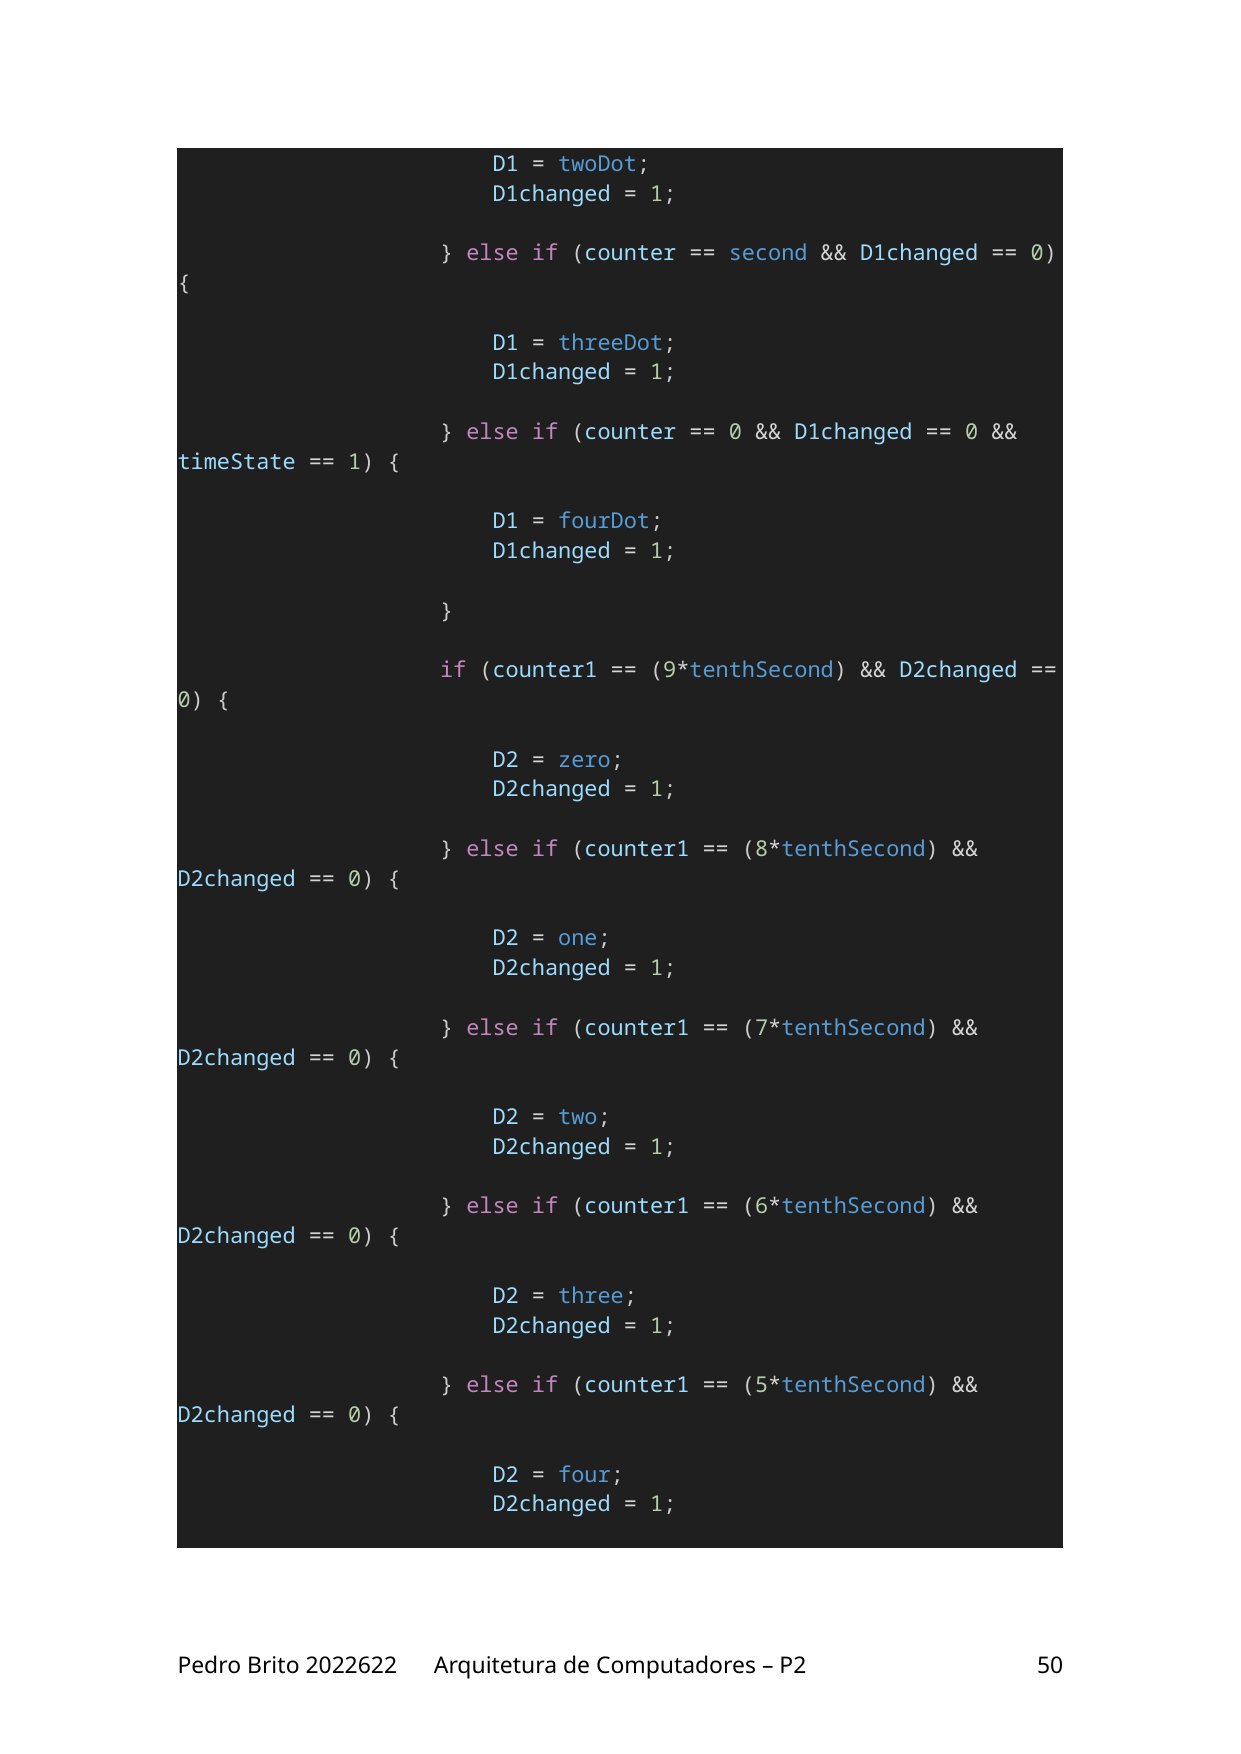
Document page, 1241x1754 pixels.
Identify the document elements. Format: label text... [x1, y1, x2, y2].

text D2 = three; [177, 1280, 1063, 1309]
text } else if (counter1 == (8*tenthSecond) && D2changed == 0) { [177, 833, 1063, 892]
text D2changed = 1; [177, 1309, 1063, 1339]
text D1changed = 1; [177, 535, 1063, 565]
text D1changed = 1; [177, 356, 1063, 386]
text D2 = one; [177, 922, 1063, 952]
text } else if (counter1 == (6*tenthSecond) && D2changed == 0) { [177, 1190, 1063, 1250]
text D1 = threeDot; [177, 326, 1063, 356]
text } else if (counter == second && D1changed == 0) { [177, 237, 1063, 297]
text D2 = zero; [177, 743, 1063, 773]
text D1 = fourDot; [177, 505, 1063, 535]
text D2changed = 1; [177, 952, 1063, 982]
text } else if (counter == 0 && D1changed == 0 && timeState == 1) { [177, 416, 1063, 475]
text D2changed = 1; [177, 1488, 1063, 1518]
text D1 = twoDot; [177, 148, 1063, 177]
text if (counter1 == (9*tenthSecond) && D2changed == 0) { [177, 654, 1063, 714]
text D2changed = 1; [177, 773, 1063, 803]
text } else if (counter1 == (7*tenthSecond) && D2changed == 0) { [177, 1012, 1063, 1071]
text D2 = four; [177, 1458, 1063, 1488]
text D2changed = 1; [177, 1131, 1063, 1161]
text } [177, 594, 1063, 624]
text D1changed = 1; [177, 177, 1063, 207]
text D2 = two; [177, 1101, 1063, 1131]
text } else if (counter1 == (5*tenthSecond) && D2changed == 0) { [177, 1369, 1063, 1429]
